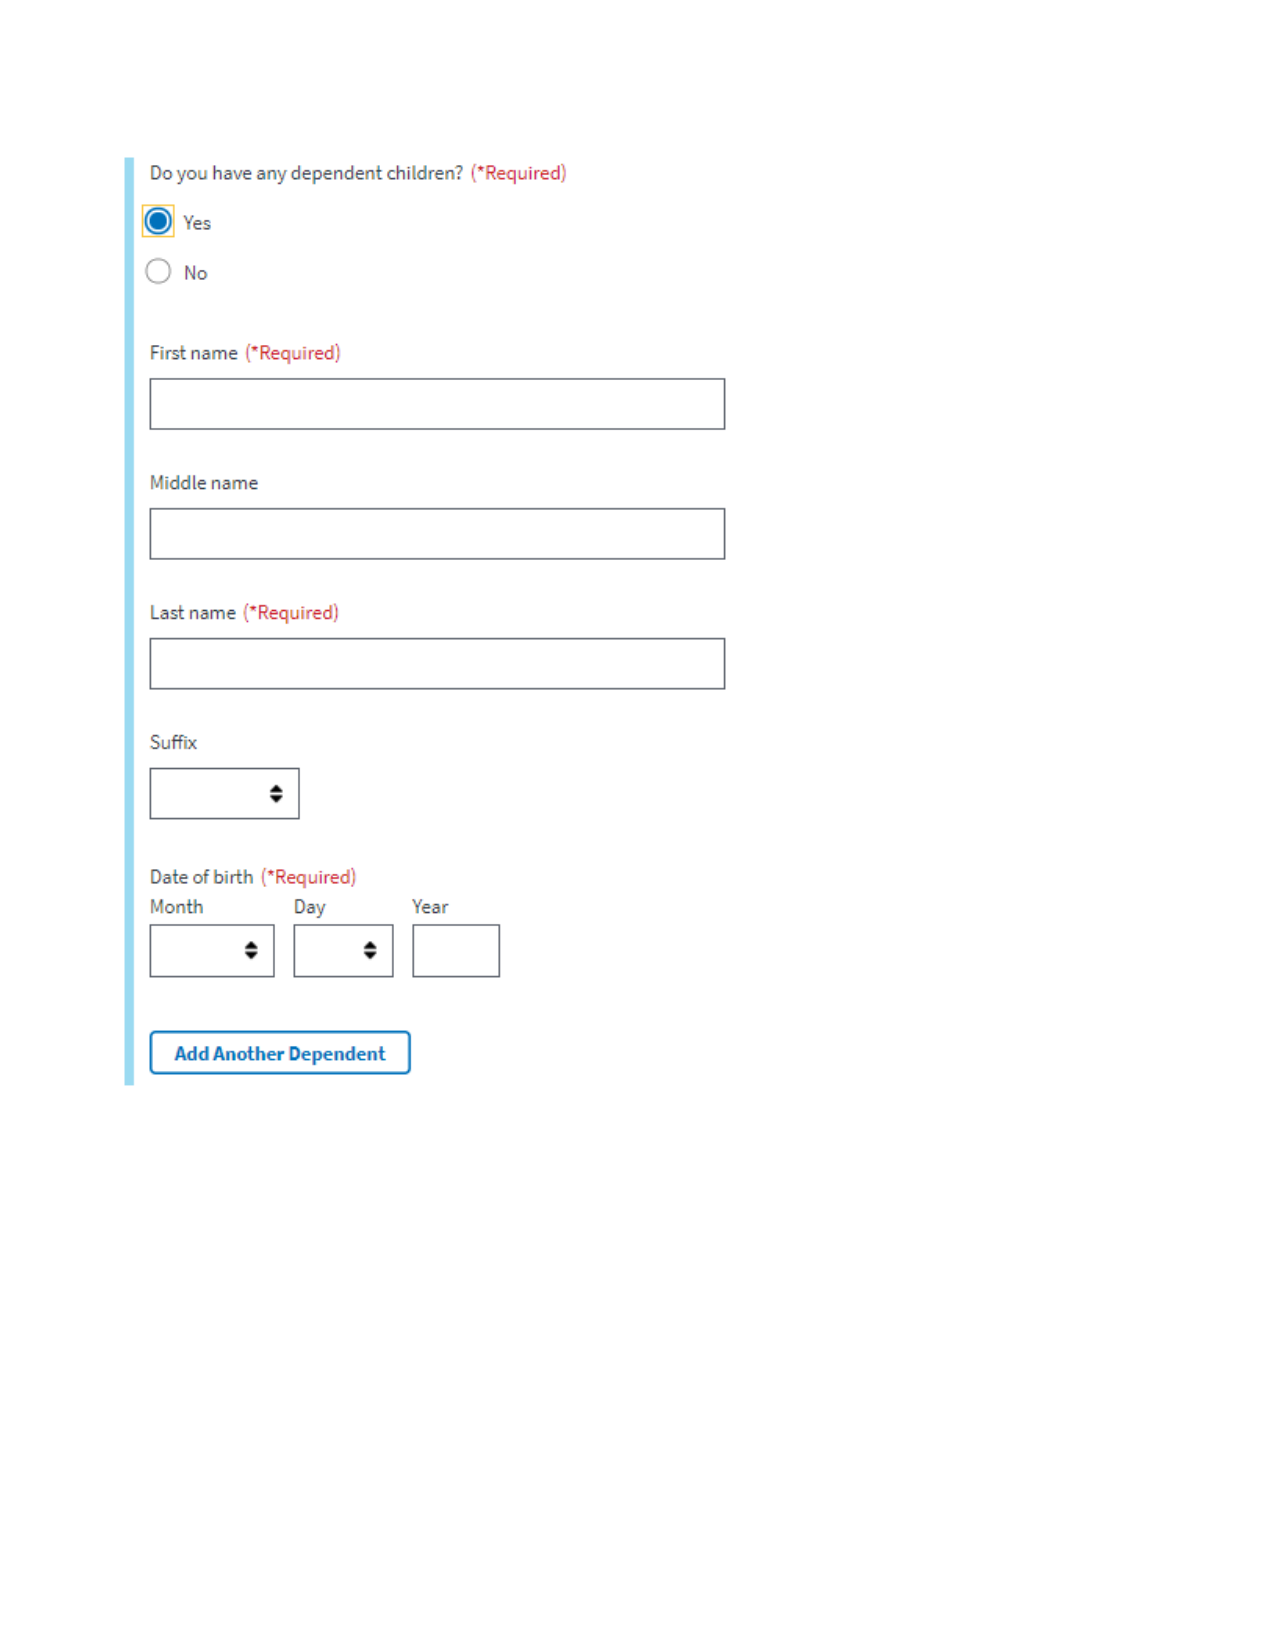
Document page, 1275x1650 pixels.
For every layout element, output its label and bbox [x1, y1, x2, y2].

picture [117, 150, 818, 1106]
